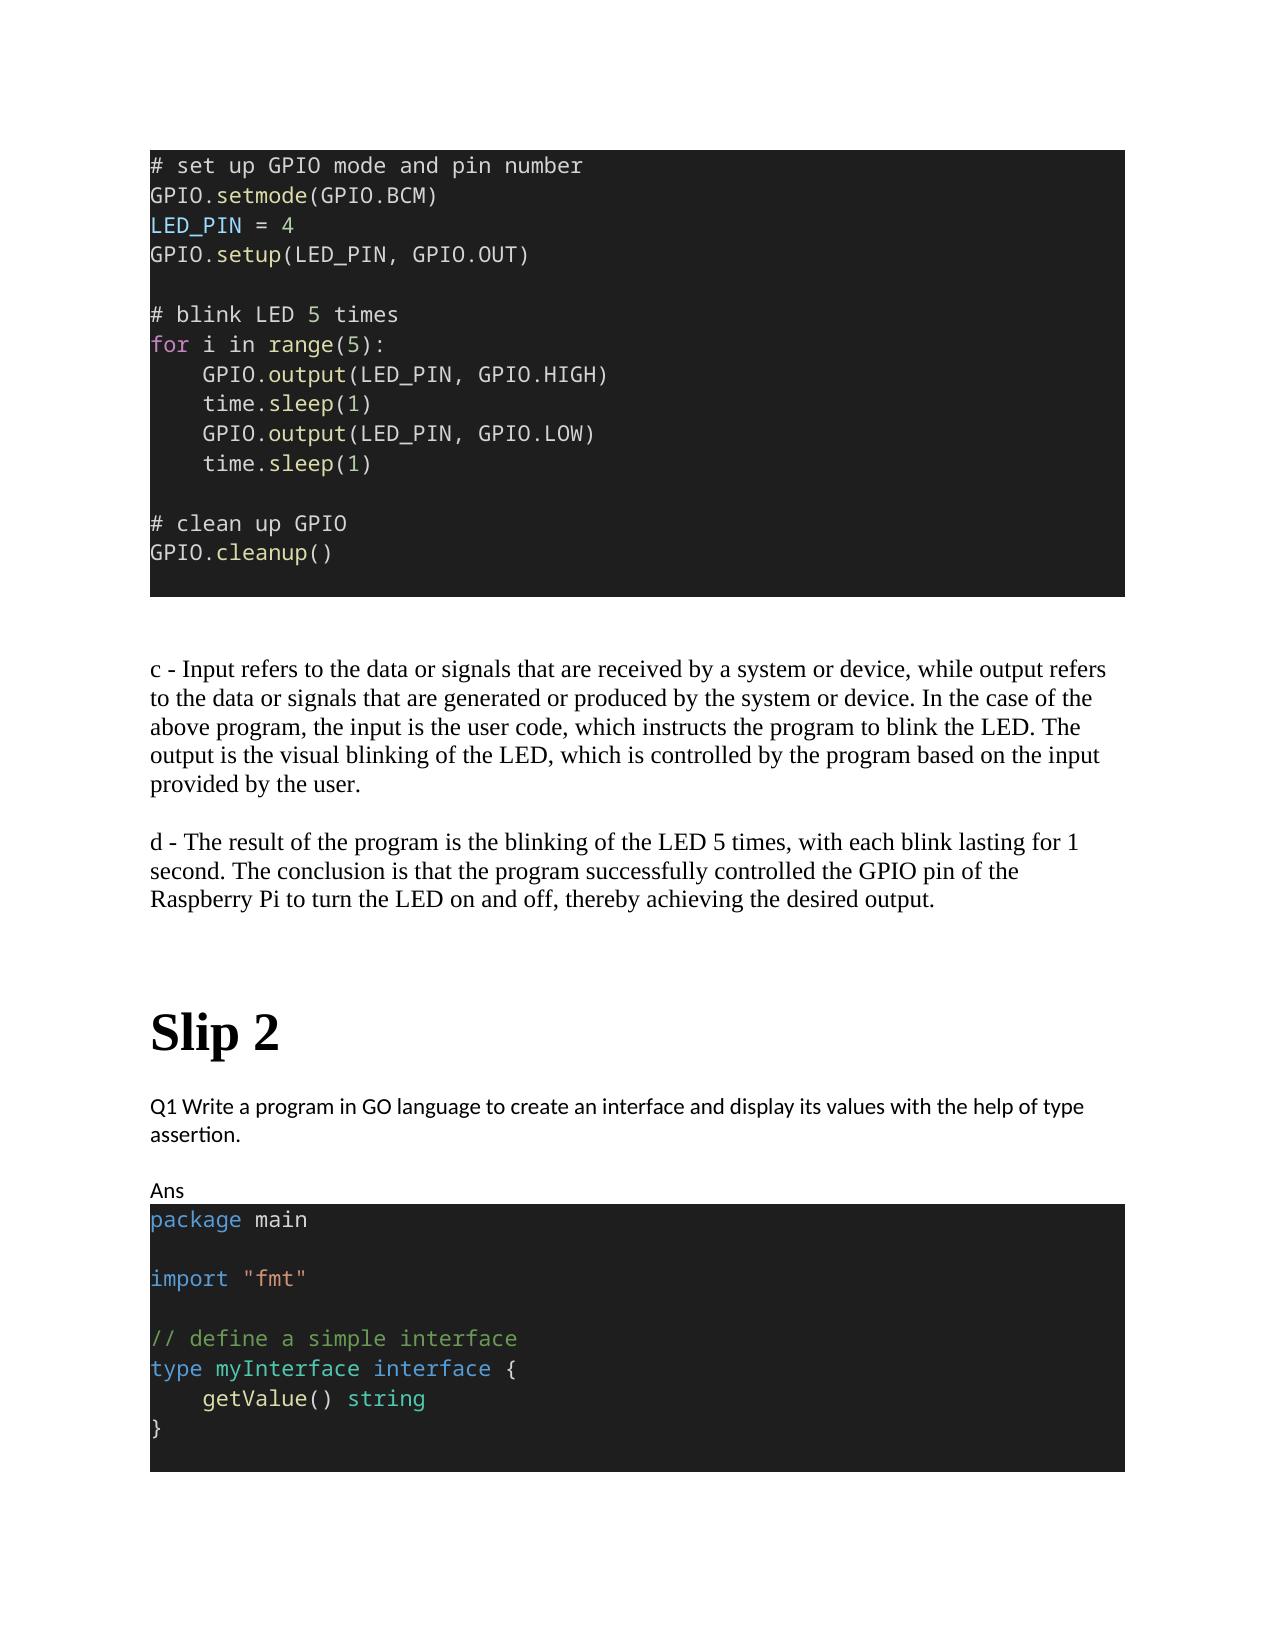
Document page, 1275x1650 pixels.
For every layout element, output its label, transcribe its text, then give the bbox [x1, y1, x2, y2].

text GPIO.output(LED_PIN, GPIO.LOW) [150, 418, 1125, 448]
text getValue() string [150, 1383, 1125, 1412]
text for i in range(5): [150, 329, 1125, 358]
text Slip 2 [150, 1000, 1125, 1063]
text Ans [150, 1176, 1125, 1204]
text time.sleep(1) [150, 388, 1125, 418]
text type myInterface interface { [150, 1353, 1125, 1383]
text d - The result of the program is the blinking of the LED 5 times, with each blink lasting for 1 second. The conclusion is that the program successfully controlled the GPIO pin of the Raspberry Pi to turn the LED on and off, thereby achieving the desired output. [150, 827, 1125, 913]
text # blink LED 5 times [150, 299, 1125, 329]
text GPIO.setup(LED_PIN, GPIO.OUT) [150, 239, 1125, 269]
text GPIO.cleanup() [150, 537, 1125, 567]
text import "fmt" [150, 1263, 1125, 1293]
text # set up GPIO mode and pin number [150, 150, 1125, 180]
text LED_PIN = 4 [150, 209, 1125, 239]
text # clean up GPIO [150, 507, 1125, 537]
text package main [150, 1204, 1125, 1234]
text } [150, 1412, 1125, 1442]
text Q1 Write a program in GO language to create an interface and display its values with the help of type assertion. [150, 1092, 1125, 1148]
text time.sleep(1) [150, 448, 1125, 478]
text c - Input refers to the data or signals that are received by a system or device, while output refers to the data or signals that are generated or produced by the system or device. In the case of the above program, the input is the user code, which instructs the program to blink the LED. The output is the visual blinking of the LED, which is controlled by the program based on the input provided by the user. [150, 654, 1125, 798]
text // define a simple interface [150, 1323, 1125, 1353]
text GPIO.output(LED_PIN, GPIO.HIGH) [150, 358, 1125, 388]
text GPIO.setmode(GPIO.BCM) [150, 180, 1125, 209]
